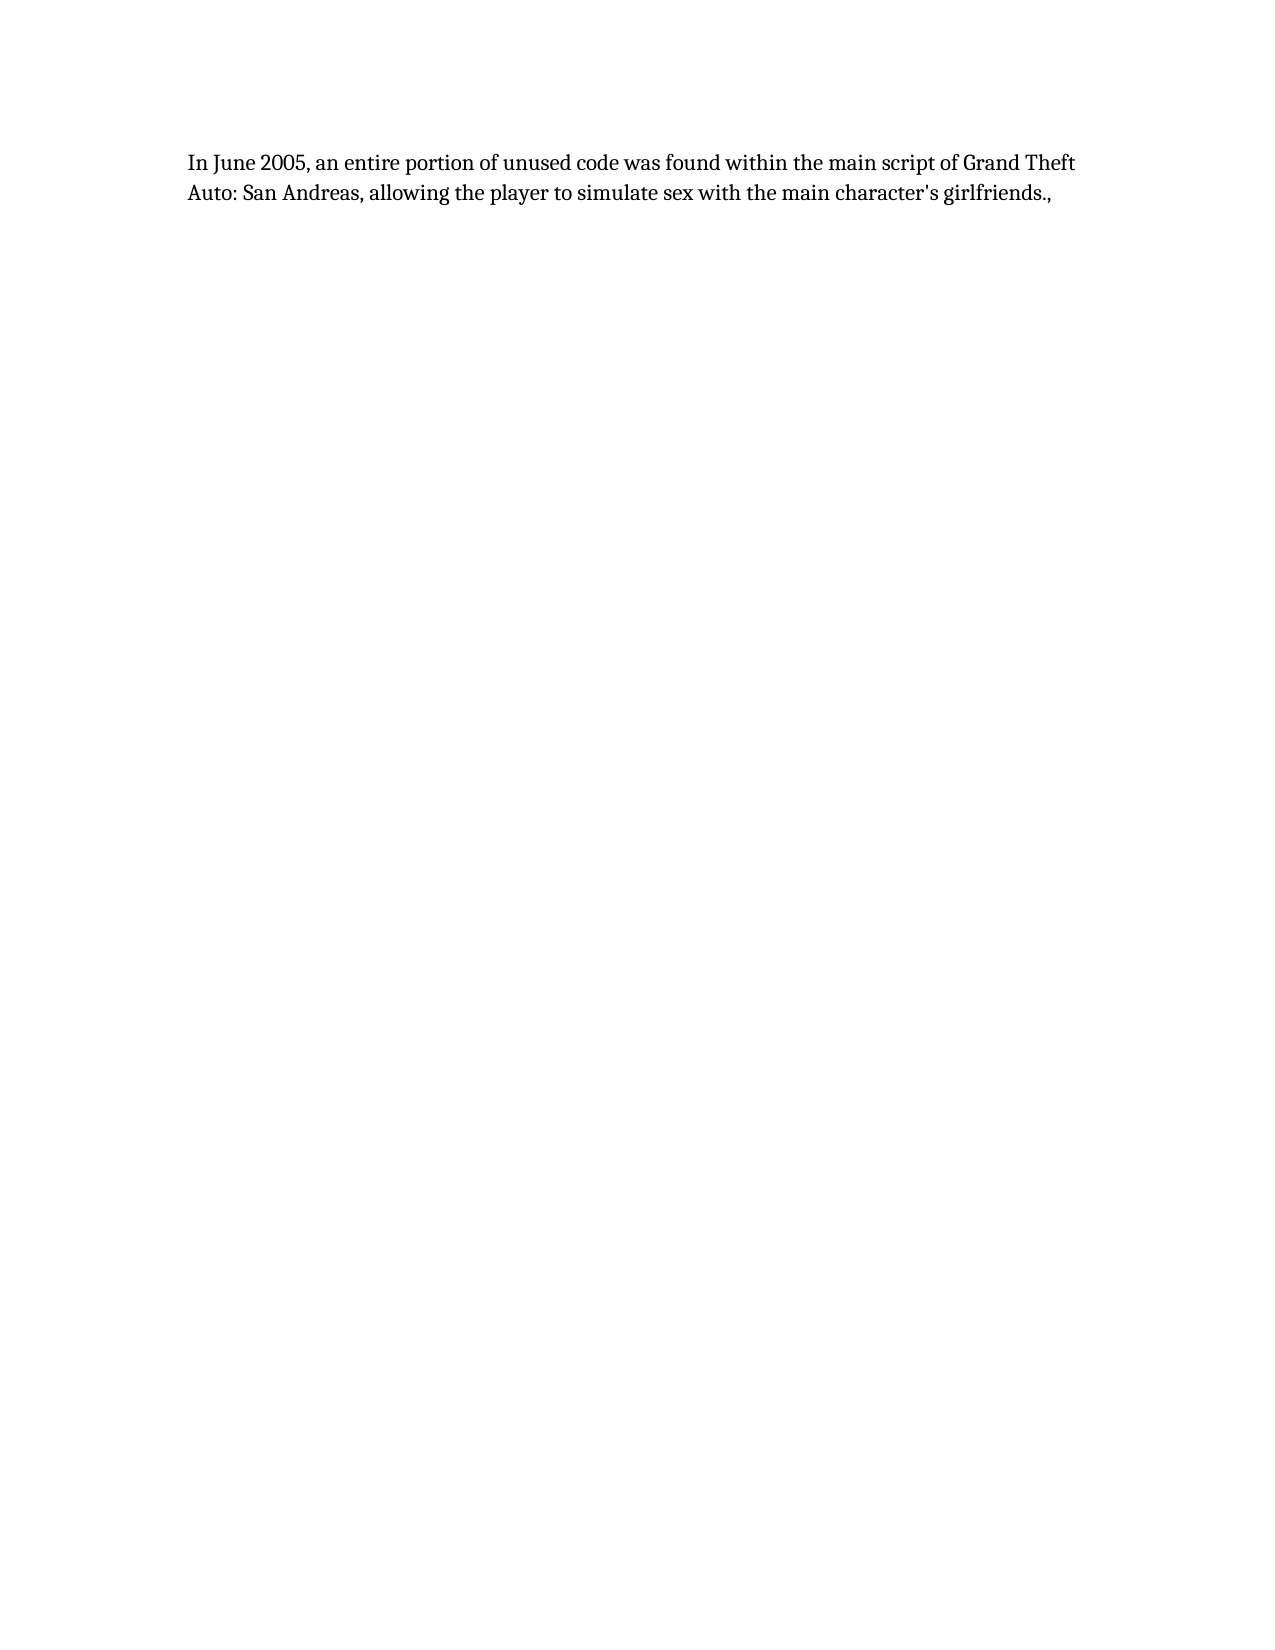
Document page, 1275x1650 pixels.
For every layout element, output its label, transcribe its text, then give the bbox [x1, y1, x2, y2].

text In June 2005, an entire portion of unused code was found within the main script of Grand Theft Auto: San Andreas, allowing the player to simulate sex with the main character's girlfriends., [187, 150, 1087, 207]
